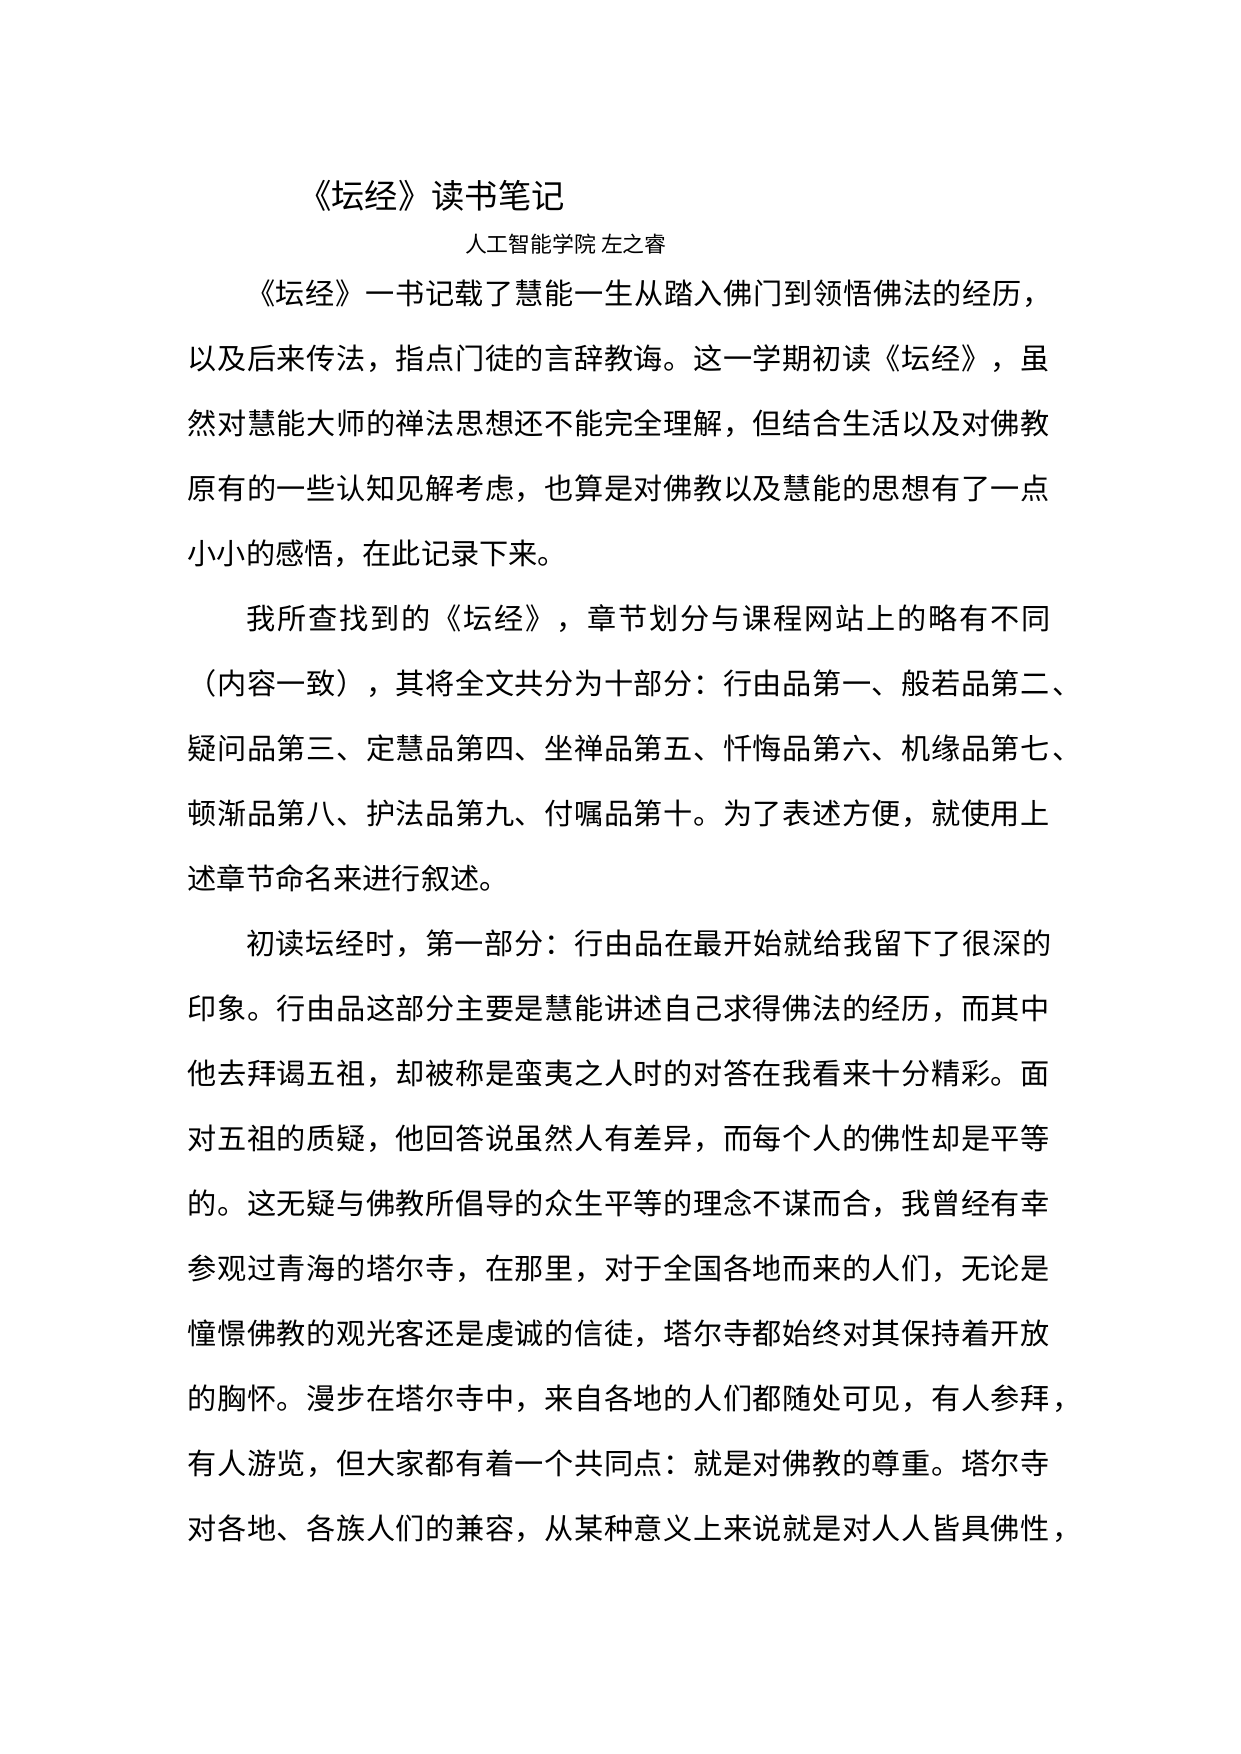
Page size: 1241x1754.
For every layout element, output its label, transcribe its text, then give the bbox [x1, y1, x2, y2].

text 人工智能学院 左之睿 [187, 227, 1053, 259]
text 《坛经》读书笔记 [187, 162, 1053, 227]
text 《坛经》一书记载了慧能一生从踏入佛门到领悟佛法的经历，以及后来传法，指点门徒的言辞教诲。这一学期初读《坛经》，虽然对慧能大师的禅法思想还不能完全理解，但结合生活以及对佛教原有的一些认知见解考虑，也算是对佛教以及慧能的思想有了一点小小的感悟，在此记录下来。 [187, 259, 1053, 584]
text 我所查找到的《坛经》，章节划分与课程网站上的略有不同（内容一致），其将全文共分为十部分：行由品第一、般若品第二、疑问品第三、定慧品第四、坐禅品第五、忏悔品第六、机缘品第七、顿渐品第八、护法品第九、付嘱品第十。为了表述方便，就使用上述章节命名来进行叙述。 [187, 584, 1053, 909]
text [187, 909, 1053, 1559]
